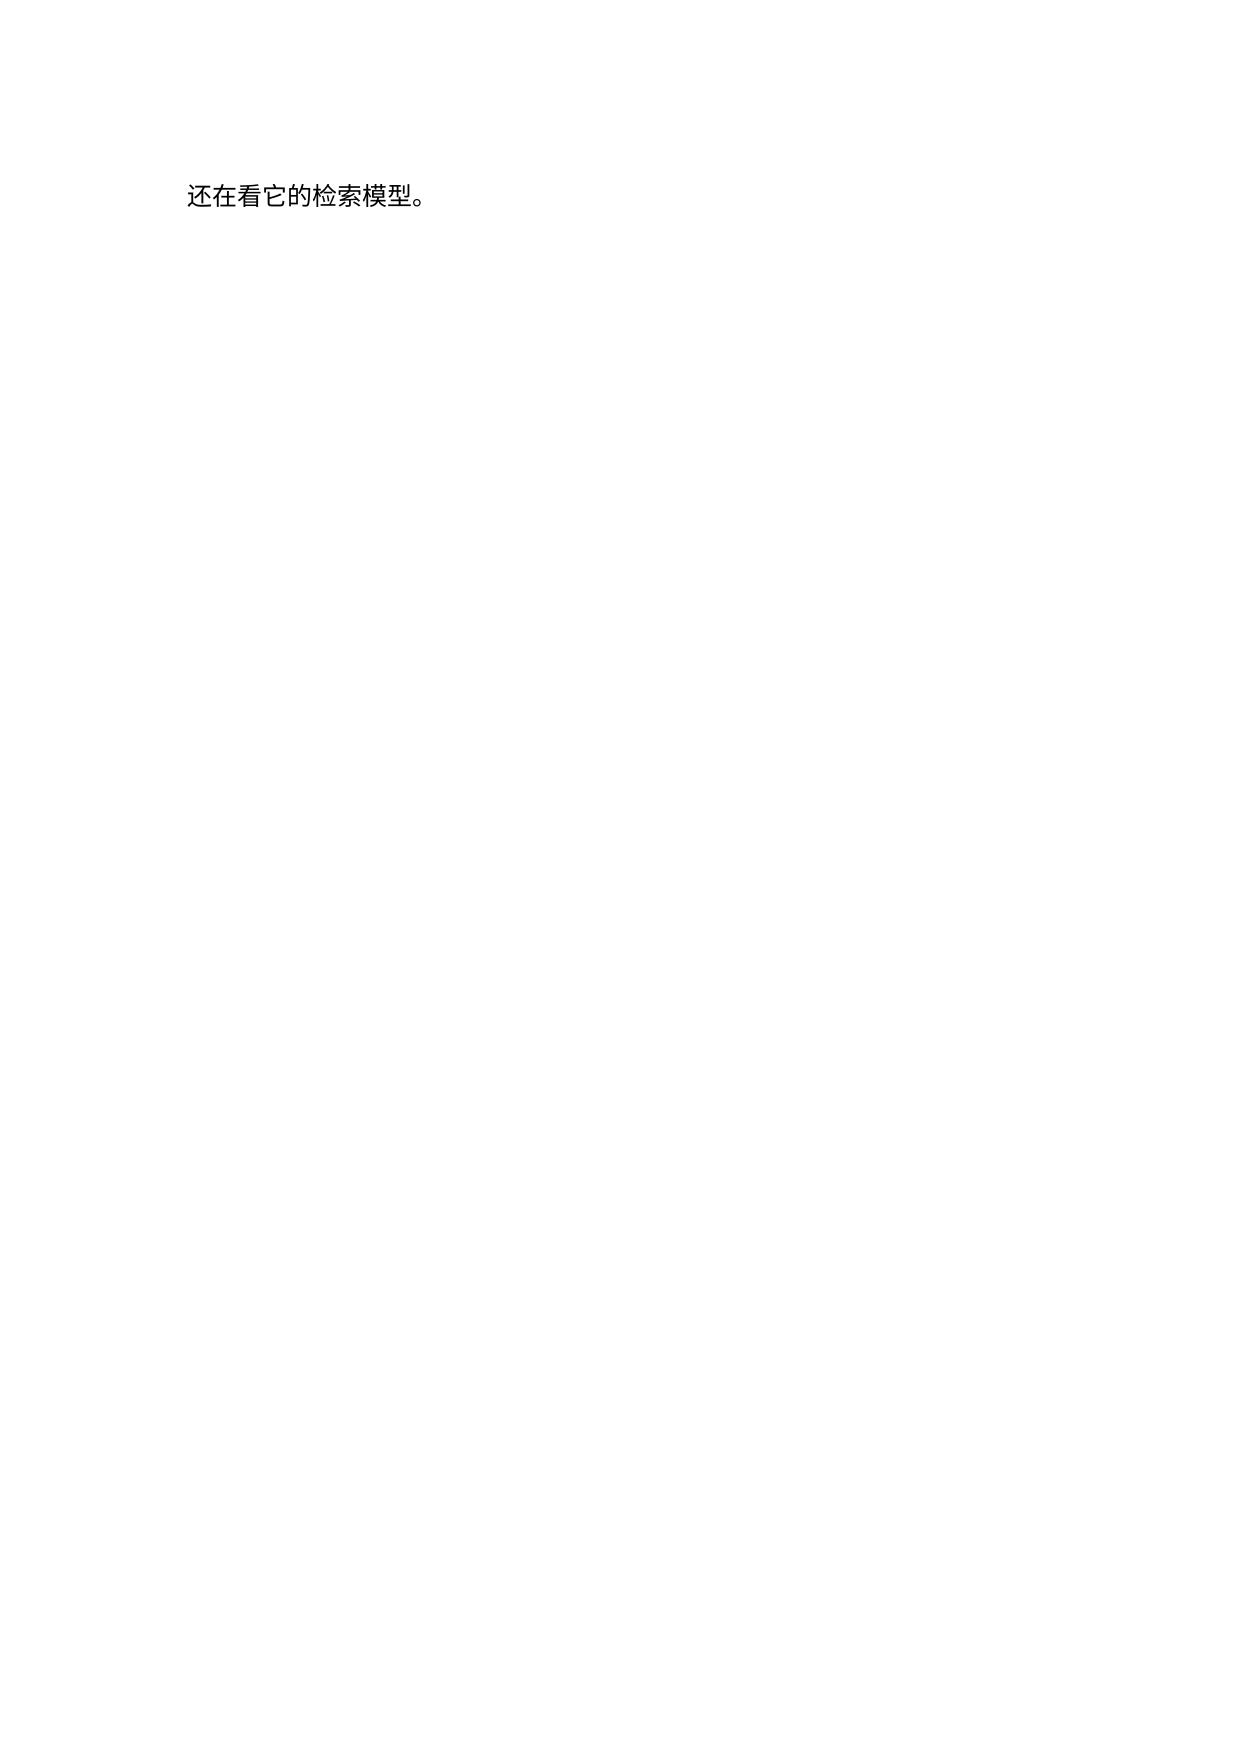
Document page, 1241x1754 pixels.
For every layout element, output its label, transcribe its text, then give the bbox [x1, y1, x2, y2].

text 还在看它的检索模型。 [187, 162, 1053, 227]
